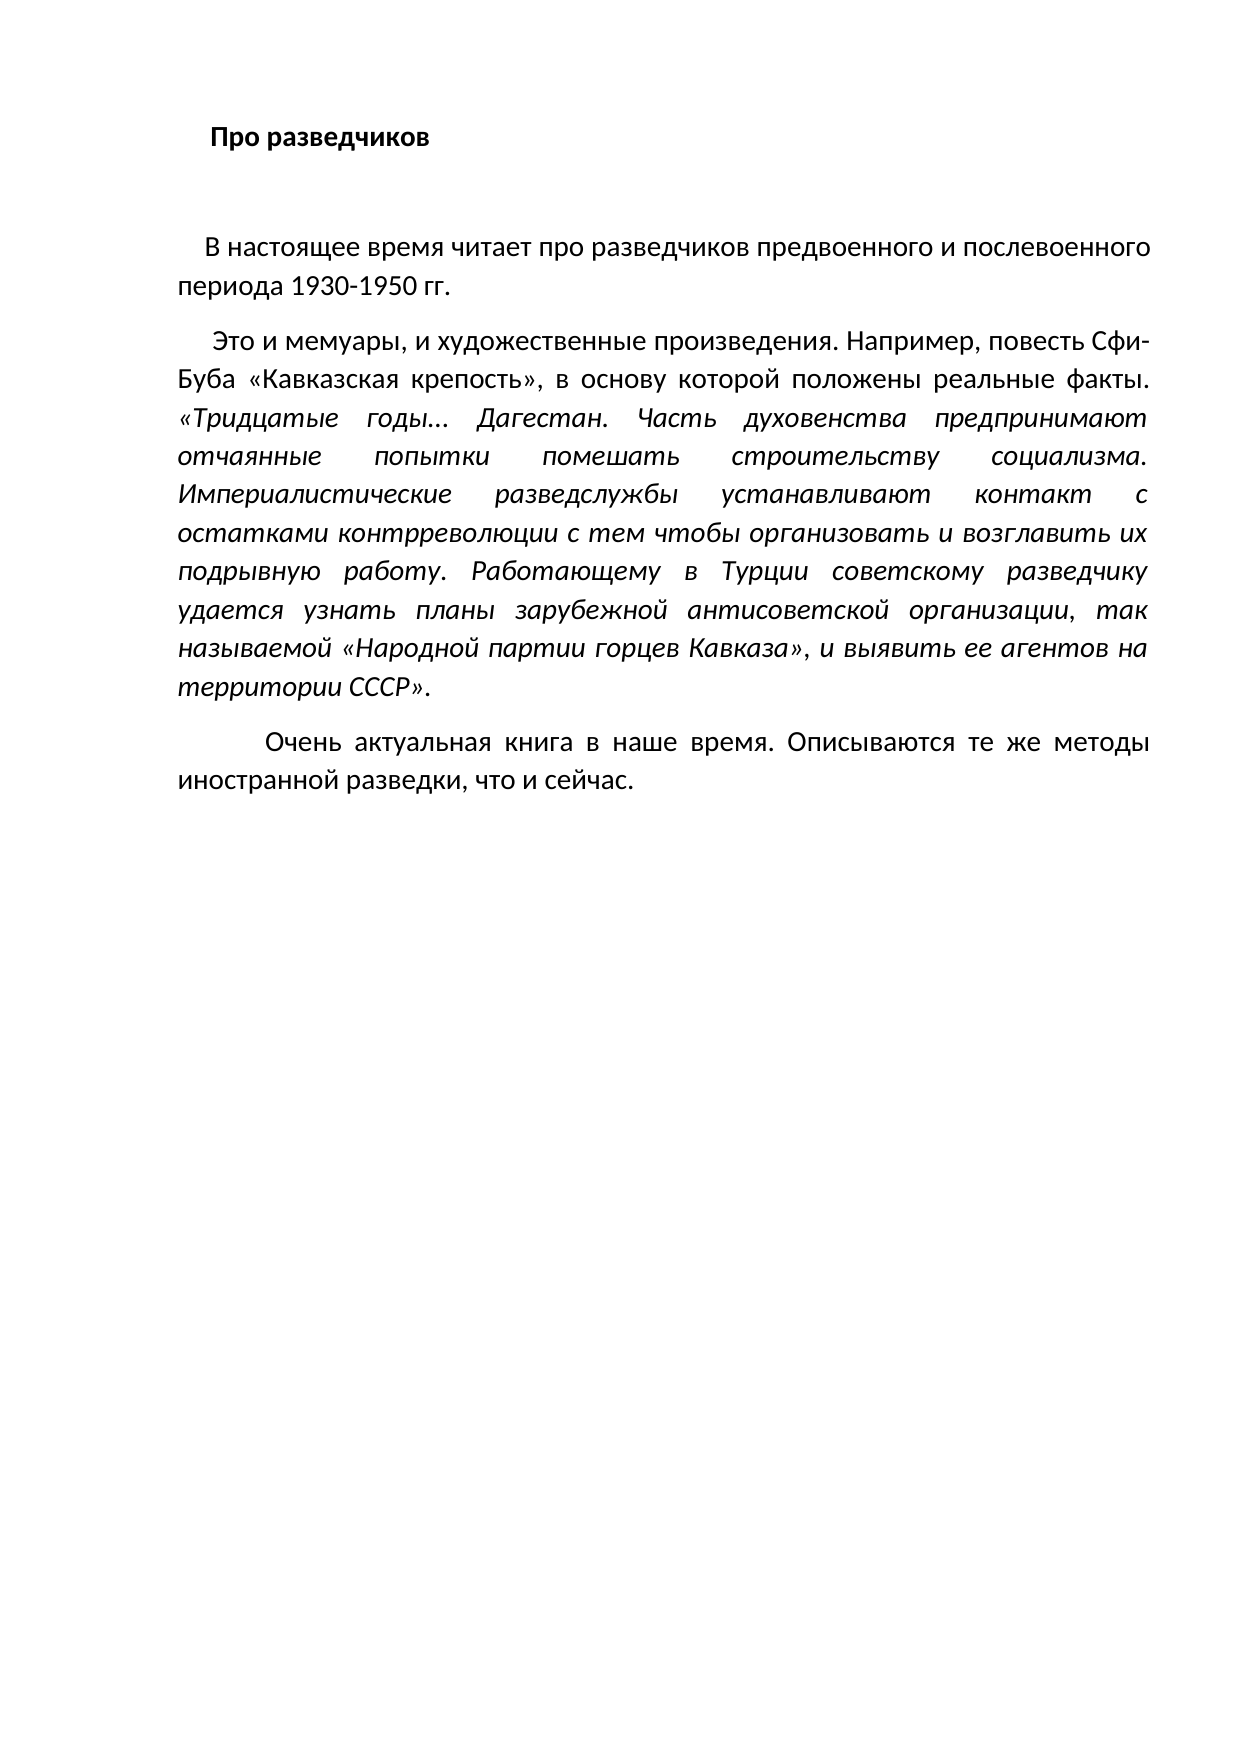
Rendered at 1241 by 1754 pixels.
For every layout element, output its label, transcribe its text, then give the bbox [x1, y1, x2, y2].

text Это и мемуары, и художественные произведения. Например, повесть Сфи-Буба «Кавказская крепость», в основу которой положены реальные факты. «Тридцатые годы... Дагестан. Часть духовенства предпринимают отчаянные попытки помешать строительству социализма. Империалистические разведслужбы устанавливают контакт с остатками контрреволюции с тем чтобы организовать и возглавить их подрывную работу. Работающему в Турции советскому разведчику удается узнать планы зарубежной антисоветской организации, так называемой «Народной партии горцев Кавказа», и выявить ее агентов на территории СССР». [177, 322, 1152, 703]
text Про разведчиков [177, 118, 1152, 154]
text Очень актуальная книга в наше время. Описываются те же методы иностранной разведки, что и сейчас. [177, 723, 1152, 797]
text В настоящее время читает про разведчиков предвоенного и послевоенного периода 1930-1950 гг. [177, 228, 1152, 302]
